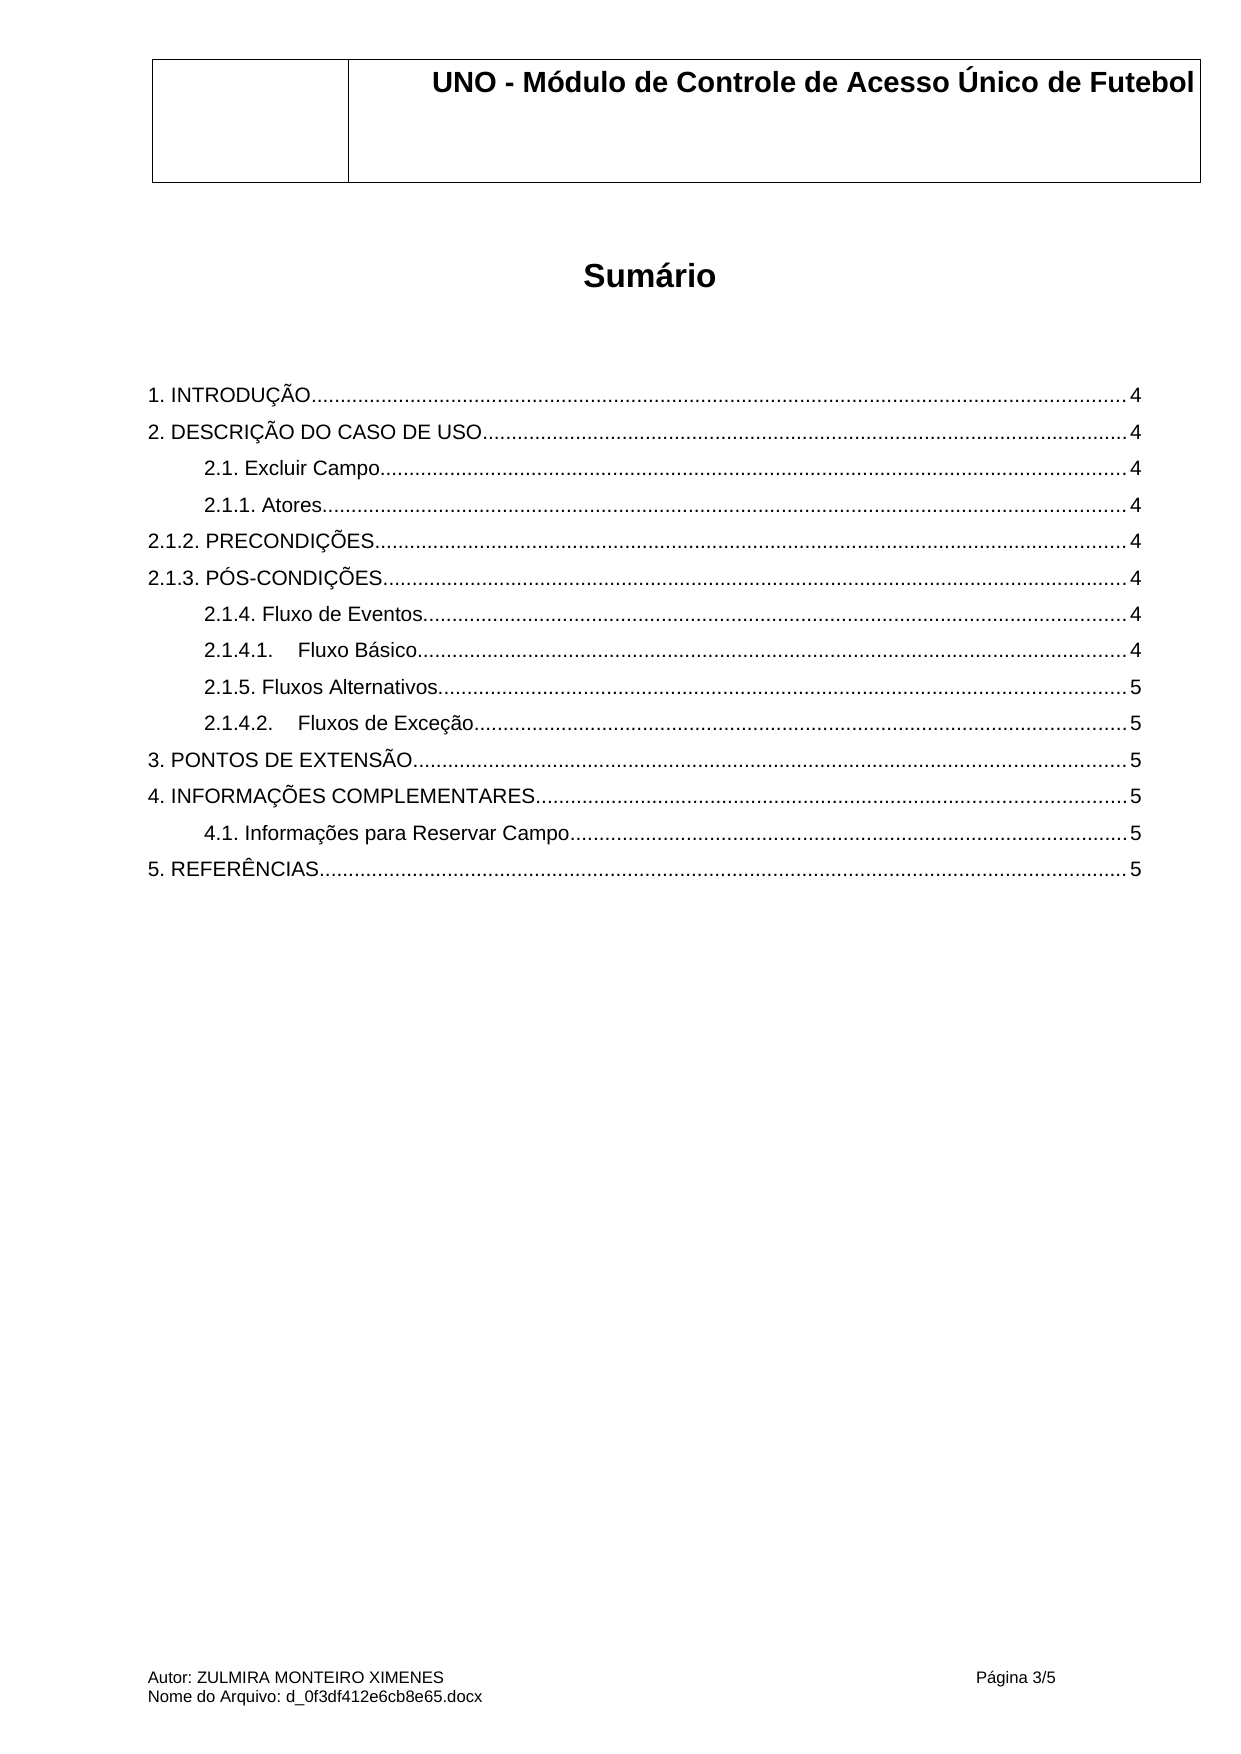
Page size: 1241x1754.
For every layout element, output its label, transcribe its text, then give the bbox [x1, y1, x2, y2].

title Sumário [148, 256, 1152, 295]
